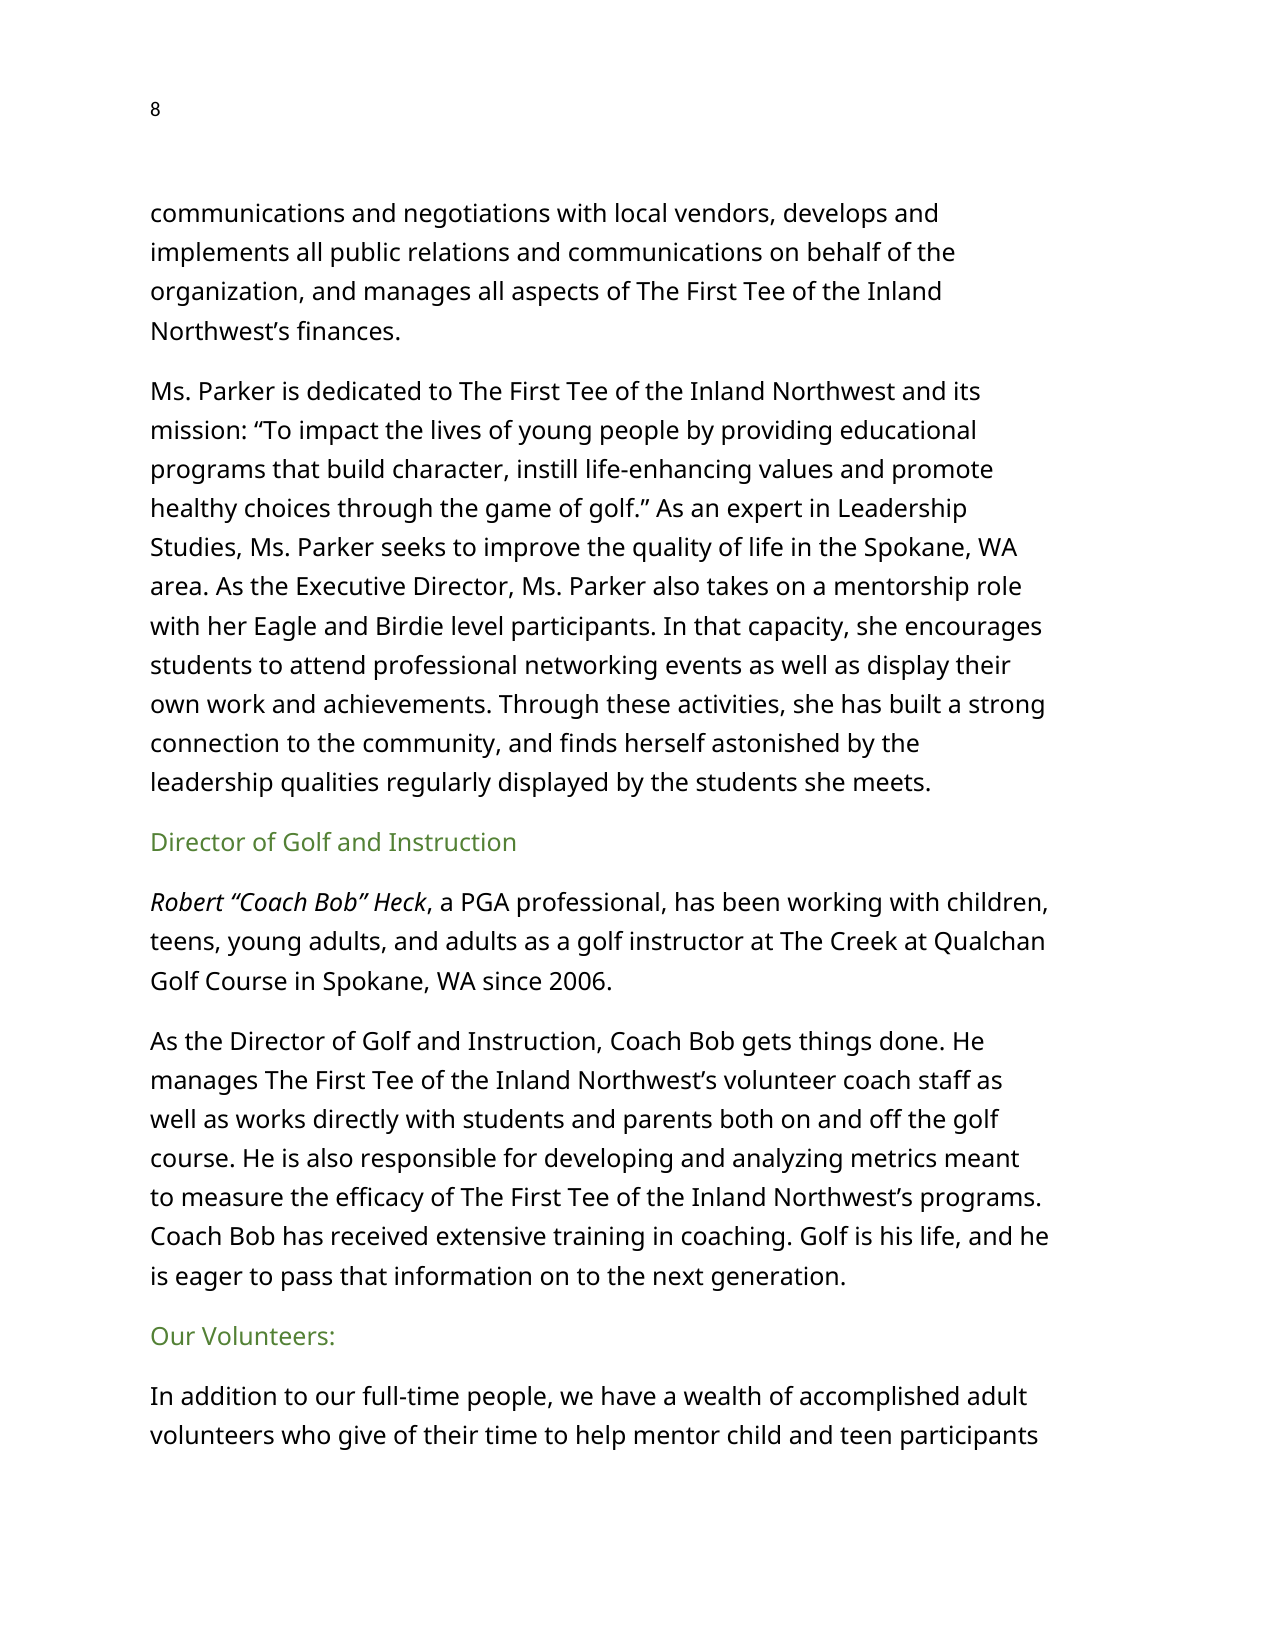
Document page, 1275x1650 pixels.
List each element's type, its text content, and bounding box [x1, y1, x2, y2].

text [150, 196, 1050, 347]
text Ms. Parker is dedicated to The First Tee of the Inland Northwest and its mission: “To impact the lives of young people by providing educational programs that build character, instill life-enhancing values and promote healthy choices through the game of golf.” As an expert in Leadership Studies, Ms. Parker seeks to improve the quality of life in the Spokane, WA area. As the Executive Director, Ms. Parker also takes on a mentorship role with her Eagle and Birdie level participants. In that capacity, she encourages students to attend professional networking events as well as display their own work and achievements. Through these activities, she has built a strong connection to the community, and finds herself astonished by the leadership qualities regularly displayed by the students she meets. [150, 373, 1050, 799]
text Director of Golf and Instruction [150, 825, 1050, 859]
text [150, 1378, 1050, 1451]
text Robert “Coach Bob” Heck, a PGA professional, has been working with children, teens, young adults, and adults as a golf instructor at The Creek at Qualchan Golf Course in Spokane, WA since 2006. [150, 885, 1050, 997]
text As the Director of Golf and Instruction, Coach Bob gets things done. He manages The First Tee of the Inland Northwest’s volunteer coach staff as well as works directly with students and parents both on and off the golf course. He is also responsible for developing and analyzing metrics meant to measure the efficacy of The First Tee of the Inland Northwest’s programs. Coach Bob has received extensive training in coaching. Golf is his life, and he is eager to pass that information on to the next generation. [150, 1023, 1050, 1292]
text Our Volunteers: [150, 1318, 1050, 1352]
